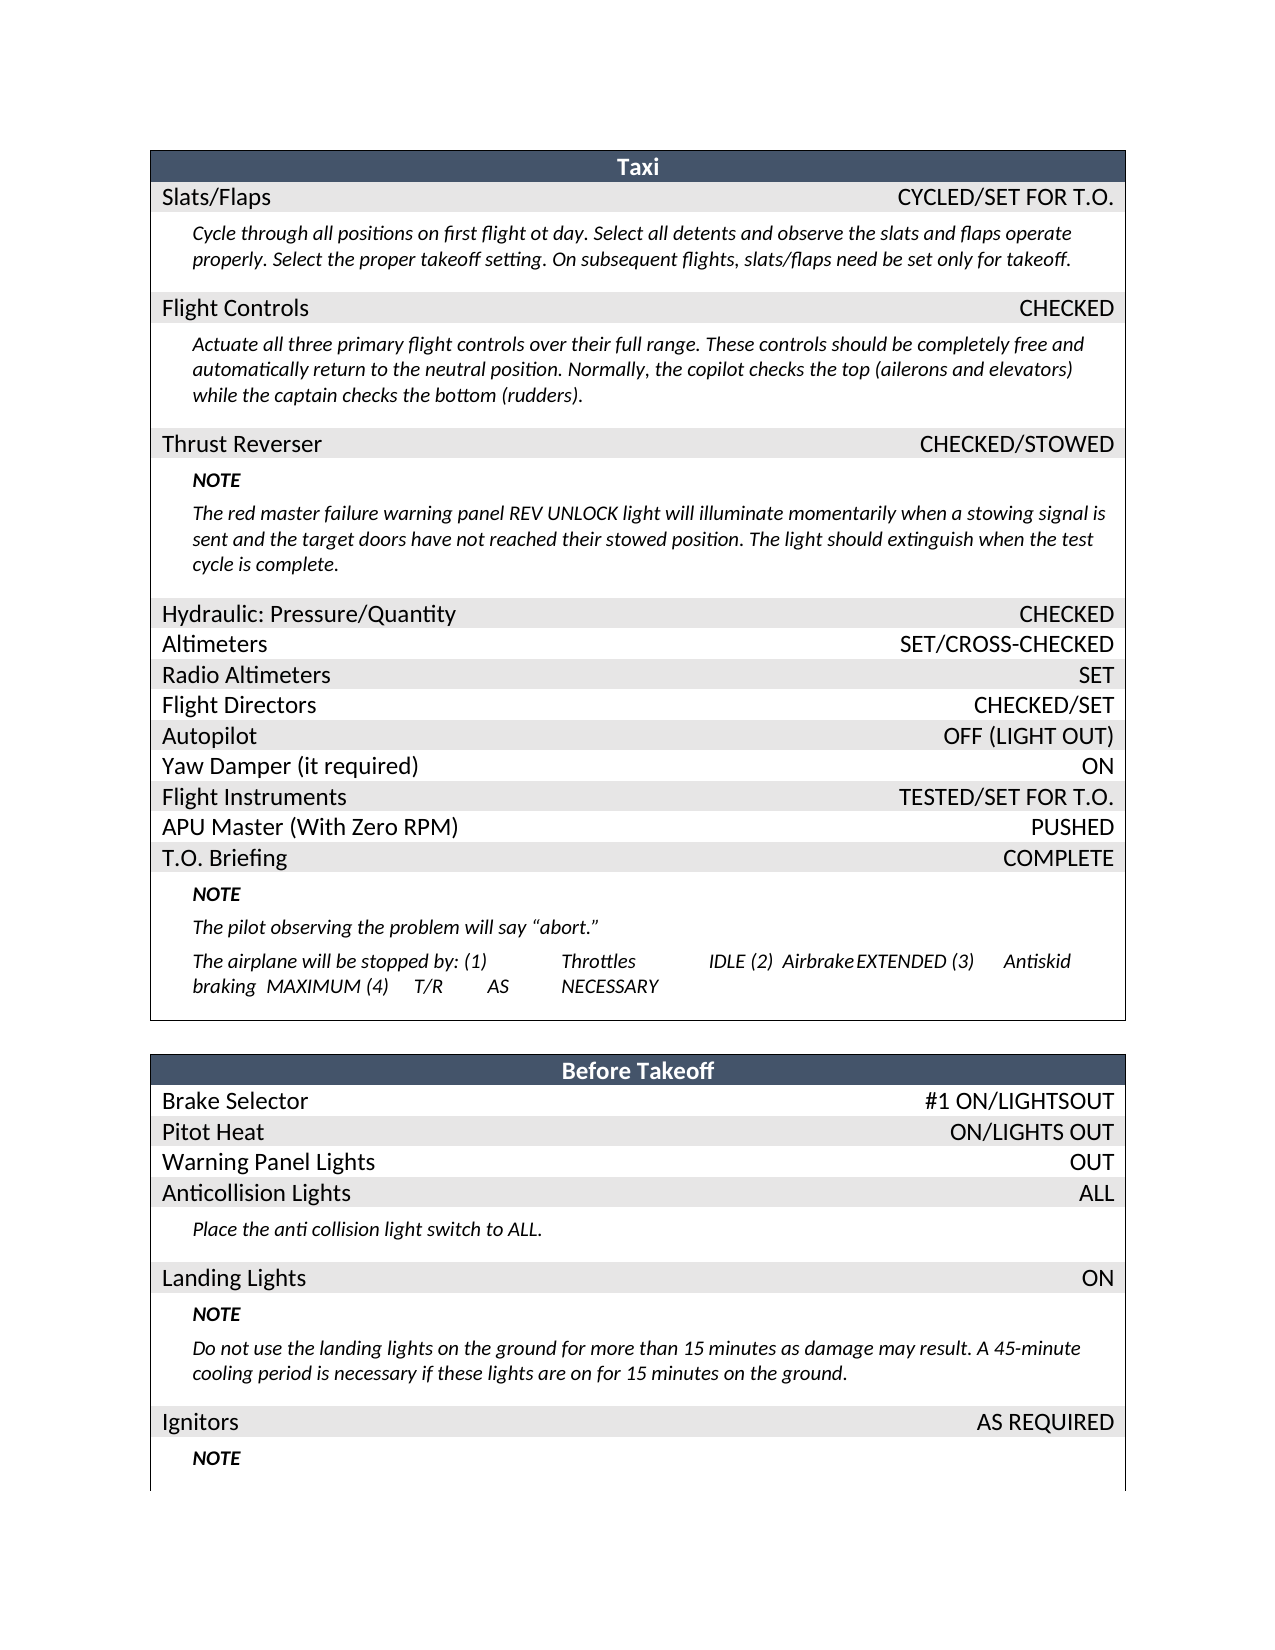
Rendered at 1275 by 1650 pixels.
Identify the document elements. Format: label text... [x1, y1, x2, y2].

table_cell ON [638, 750, 1125, 781]
table_cell CHECKED/SET [638, 689, 1125, 720]
table_cell Thrust Reverser [151, 428, 638, 458]
table_cell Landing Lights [151, 1262, 638, 1293]
table_cell CHECKED [638, 292, 1125, 323]
table_cell OFF (LIGHT OUT) [638, 720, 1125, 750]
table_cell OUT [638, 1146, 1125, 1177]
table_cell AS REQUIRED [638, 1406, 1125, 1437]
table_cell Slats/Flaps [151, 182, 638, 212]
table_cell T.O. Briefing [151, 842, 638, 872]
table_cell Warning Panel Lights [151, 1146, 638, 1177]
table_cell Actuate all three primary flight controls over their full range. These controls should be completely free and automatically return to the neutral position. Normally, the copilot checks the top (ailerons and elevators) while the captain checks the bottom (rudders). [151, 323, 1125, 428]
table_cell TESTED/SET FOR T.O. [638, 781, 1125, 811]
table_cell ON [638, 1262, 1125, 1293]
table_header Before Takeoff [151, 1055, 1125, 1085]
table_cell PUSHED [638, 811, 1125, 842]
table_cell NOTE The red master failure warning panel REV UNLOCK light will illuminate momentarily when a stowing signal is sent and the target doors have not reached their stowed position. The light should extinguish when the test cycle is complete. [151, 459, 1125, 598]
table_cell CYCLED/SET FOR T.O. [638, 182, 1125, 212]
table_cell Altimeters [151, 628, 638, 659]
table_cell SET [638, 659, 1125, 689]
table_cell Anticollision Lights [151, 1177, 638, 1207]
table_cell Hydraulic: Pressure/Quantity [151, 598, 638, 628]
table_cell Flight Directors [151, 689, 638, 720]
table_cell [151, 1437, 1125, 1491]
table_cell Brake Selector [151, 1085, 638, 1116]
table_cell Flight Controls [151, 292, 638, 323]
table_cell SET/CROSS-CHECKED [638, 628, 1125, 659]
table_cell Place the anti collision light switch to ALL. [151, 1208, 1125, 1262]
table_cell NOTE The pilot observing the problem will say “abort.” The airplane will be stopped by: (1) Throttles IDLE (2) Airbrake EXTENDED (3) Antiskid braking MAXIMUM (4) T/R AS NECESSARY [151, 873, 1125, 1020]
table_cell #1 ON/LIGHTSOUT [638, 1085, 1125, 1116]
table_cell Yaw Damper (it required) [151, 750, 638, 781]
table_cell Flight Instruments [151, 781, 638, 811]
table_cell COMPLETE [638, 842, 1125, 872]
table_cell Pitot Heat [151, 1116, 638, 1146]
table_cell NOTE Do not use the landing lights on the ground for more than 15 minutes as damage may result. A 45-minute cooling period is necessary if these lights are on for 15 minutes on the ground. [151, 1293, 1125, 1406]
table_cell Radio Altimeters [151, 659, 638, 689]
table_cell CHECKED [638, 598, 1125, 628]
table_cell Autopilot [151, 720, 638, 750]
table_header Taxi [151, 151, 1125, 182]
table_cell Ignitors [151, 1406, 638, 1437]
table_cell APU Master (With Zero RPM) [151, 811, 638, 842]
table_cell Cycle through all positions on first flight ot day. Select all detents and observe the slats and flaps operate properly. Select the proper takeoff setting. On subsequent flights, slats/flaps need be set only for takeoff. [151, 212, 1125, 292]
table_cell ON/LIGHTS OUT [638, 1116, 1125, 1146]
table_cell ALL [638, 1177, 1125, 1207]
table_cell CHECKED/STOWED [638, 428, 1125, 458]
